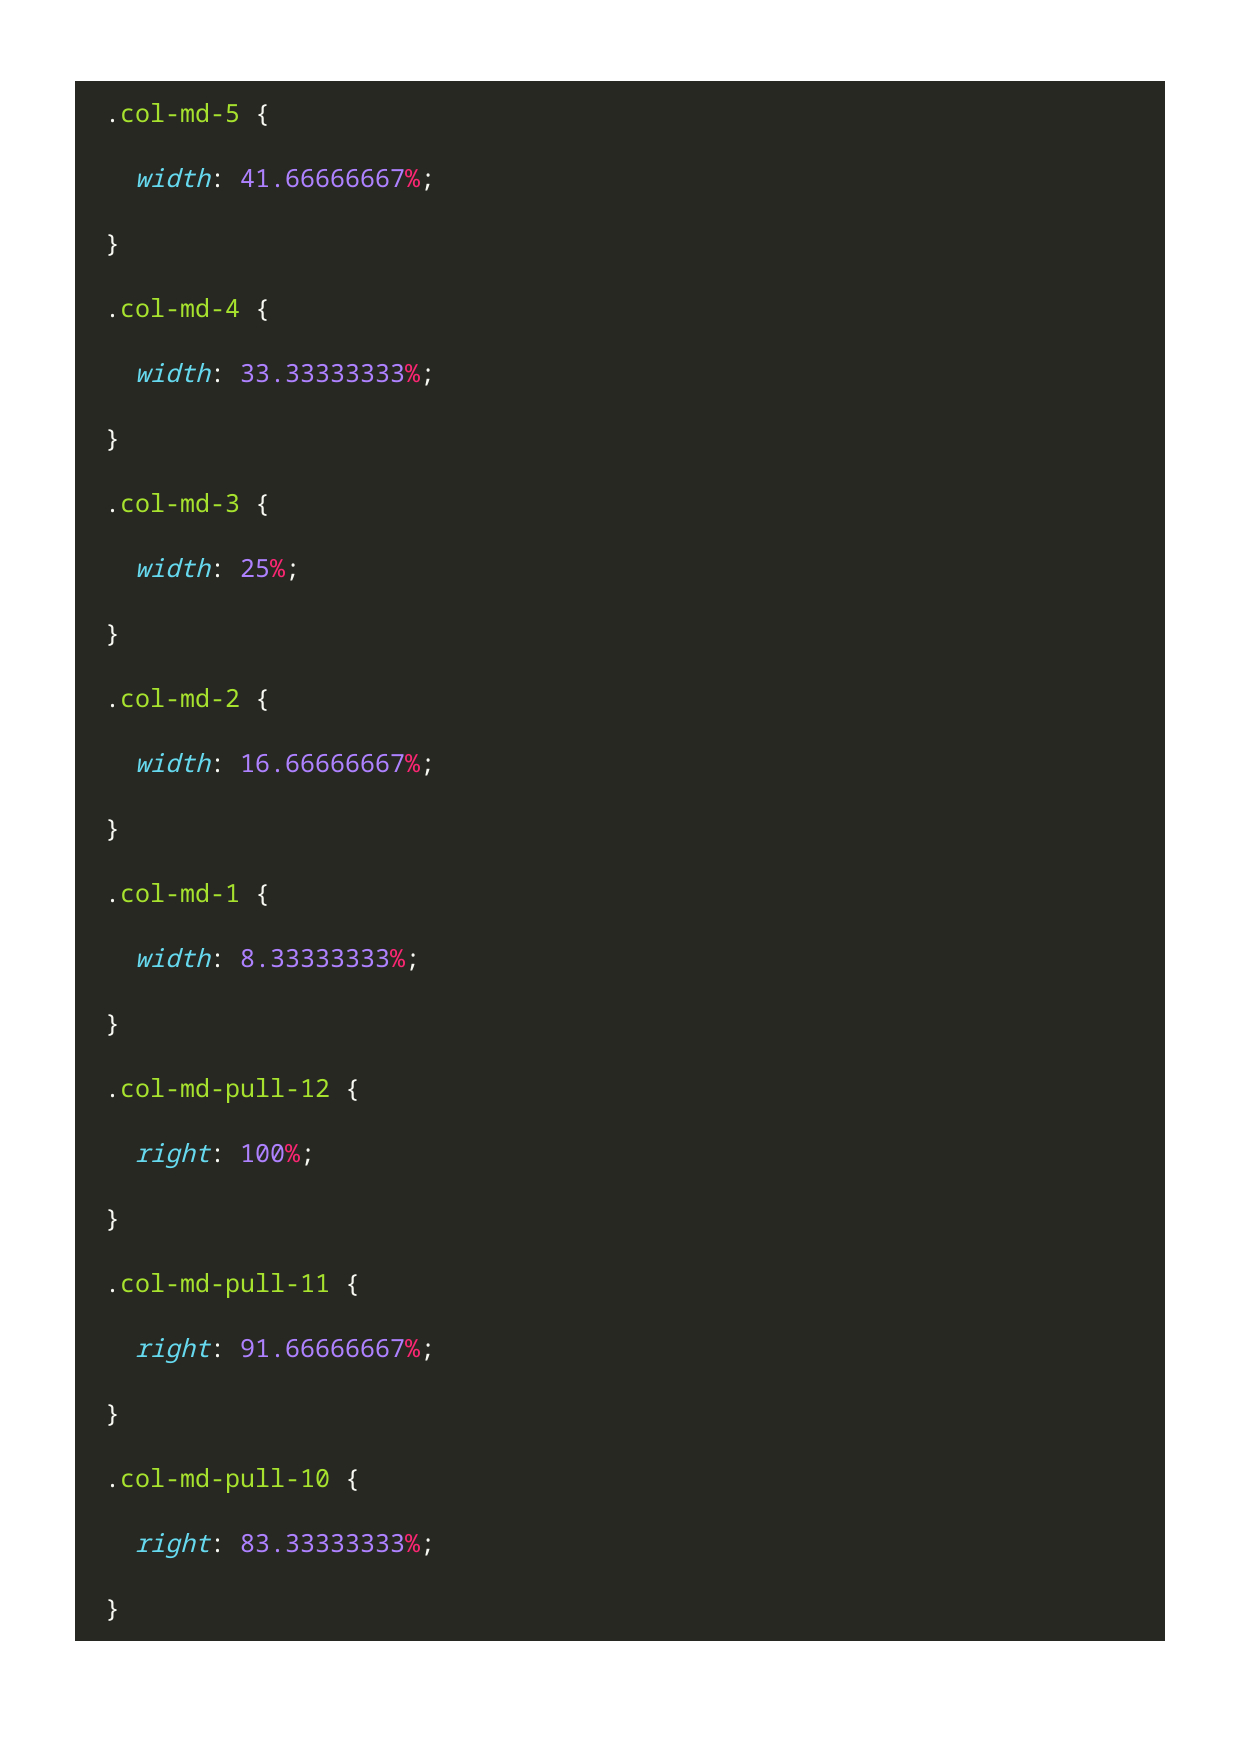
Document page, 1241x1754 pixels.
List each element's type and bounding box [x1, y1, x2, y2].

text [75, 81, 1165, 1641]
